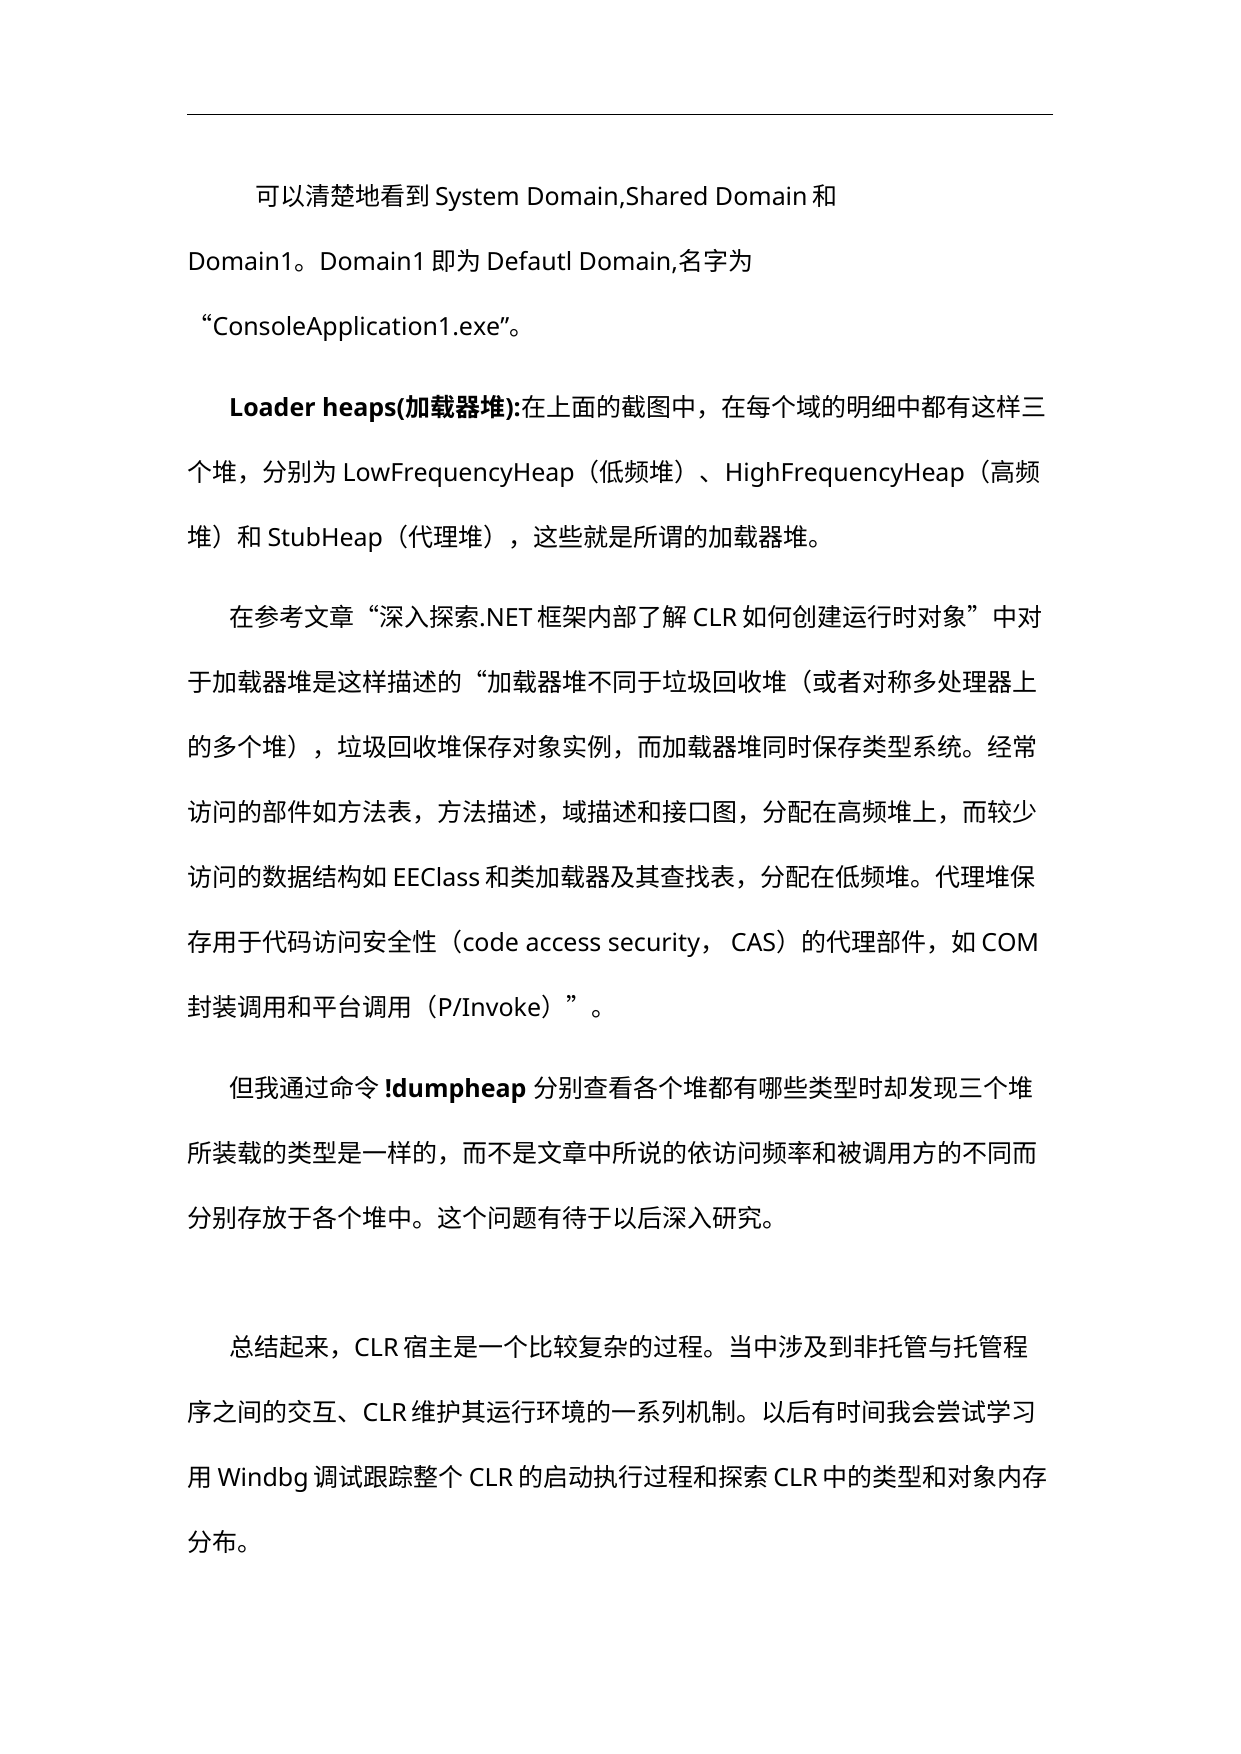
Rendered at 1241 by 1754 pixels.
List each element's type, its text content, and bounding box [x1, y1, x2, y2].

text 可以清楚地看到System Domain,Shared Domain和Domain1。Domain1即为Defautl Domain,名字为“ConsoleApplication1.exe”。 [187, 162, 1053, 357]
text 但我通过命令 !dumpheap 分别查看各个堆都有哪些类型时却发现三个堆所装载的类型是一样的，而不是文章中所说的依访问频率和被调用方的不同而分别存放于各个堆中。这个问题有待于以后深入研究。 [187, 1054, 1053, 1249]
text 在参考文章“深入探索.NET框架内部了解CLR如何创建运行时对象”中对于加载器堆是这样描述的“加载器堆不同于垃圾回收堆（或者对称多处理器上的多个堆），垃圾回收堆保存对象实例，而加载器堆同时保存类型系统。经常访问的部件如方法表，方法描述，域描述和接口图，分配在高频堆上，而较少访问的数据结构如EEClass和类加载器及其查找表，分配在低频堆。代理堆保存用于代码访问安全性（code access security， CAS）的代理部件，如COM封装调用和平台调用（P/Invoke）”。 [187, 583, 1053, 1038]
text 总结起来，CLR宿主是一个比较复杂的过程。当中涉及到非托管与托管程序之间的交互、CLR维护其运行环境的一系列机制。以后有时间我会尝试学习用Windbg调试跟踪整个CLR的启动执行过程和探索CLR中的类型和对象内存分布。 [187, 1313, 1053, 1573]
text Loader heaps(加载器堆):在上面的截图中，在每个域的明细中都有这样三个堆，分别为LowFrequencyHeap（低频堆）、HighFrequencyHeap（高频堆）和StubHeap（代理堆），这些就是所谓的加载器堆。 [187, 373, 1053, 568]
